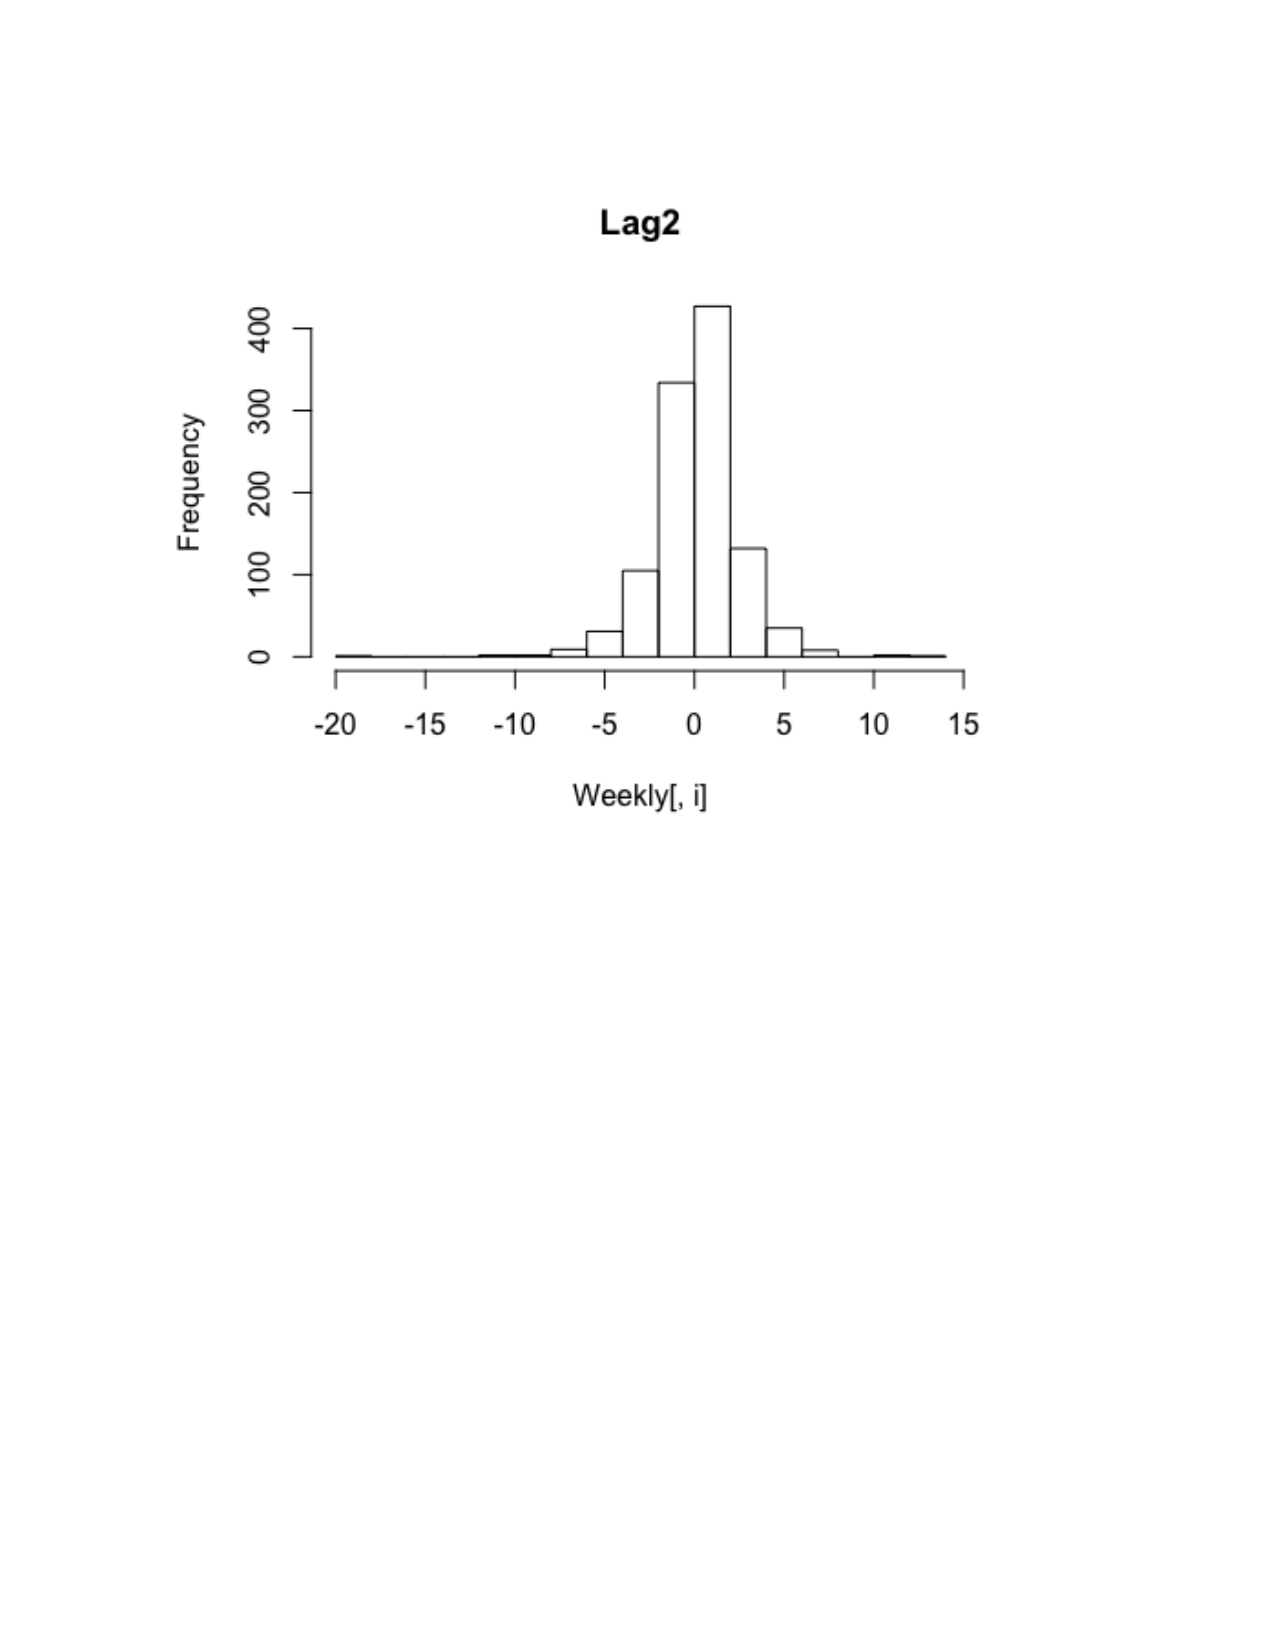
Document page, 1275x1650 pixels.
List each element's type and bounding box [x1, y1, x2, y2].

picture [168, 150, 1044, 850]
